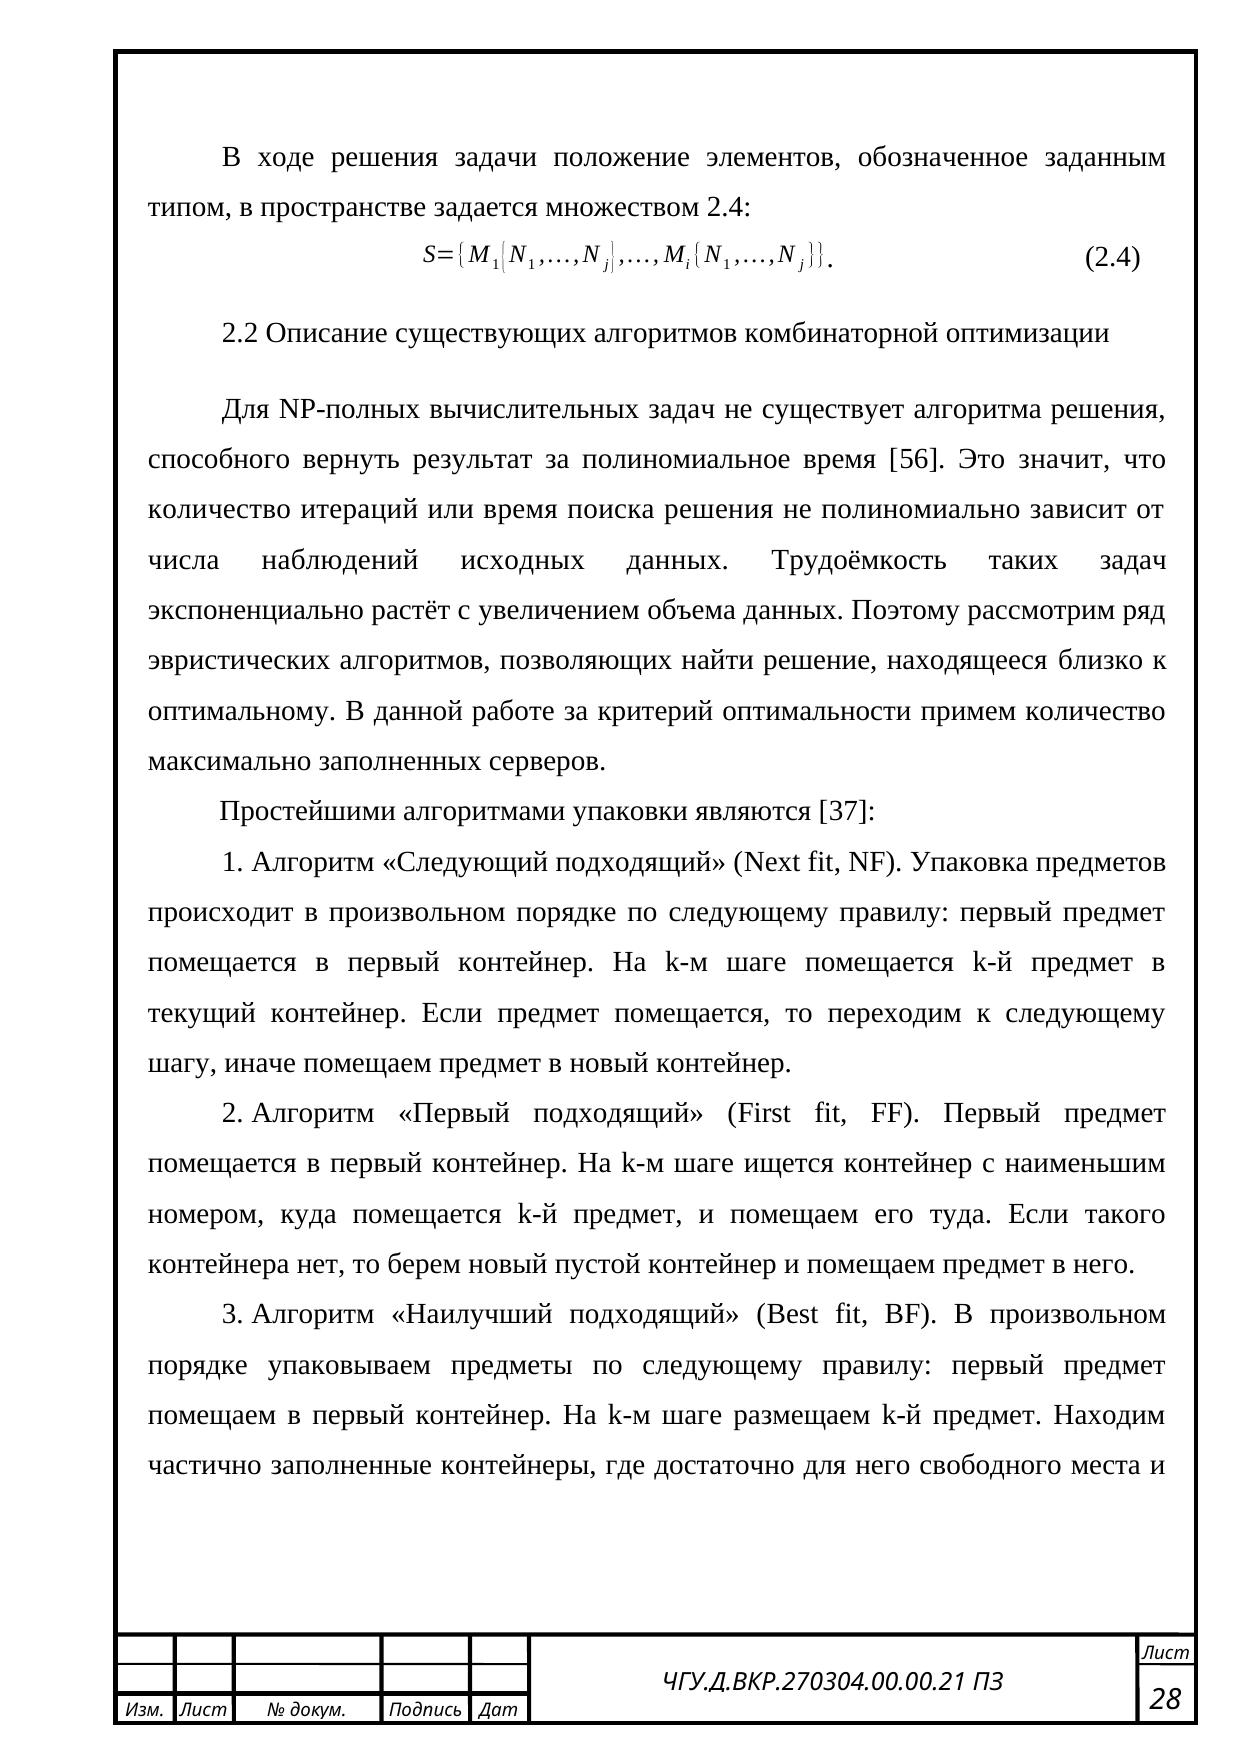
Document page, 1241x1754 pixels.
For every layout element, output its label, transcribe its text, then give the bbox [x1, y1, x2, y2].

text Для NP-полных вычислительных задач не существует алгоритма решения, способного вернуть результат за полиномиальное время [56]. Это значит, что количество итераций или время поиска решения не полиномиально зависит от числа наблюдений исходных данных. Трудоёмкость таких задач экспоненциально растёт с увеличением объема данных. Поэтому рассмотрим ряд эвристических алгоритмов, позволяющих найти решение, находящееся близко к оптимальному. В данной работе за критерий оптимальности примем количество максимально заполненных серверов. [148, 525, 1167, 777]
table_header . [118, 239, 1063, 291]
text Простейшими алгоритмами упаковки являются [37]: [148, 793, 1167, 827]
table_header (2.4) [1063, 239, 1181, 291]
text В ходе решения задачи положение элементов, обозначенное заданным типом, в пространстве задается множеством 2.4: [148, 139, 1167, 223]
text Для NP-полных вычислительных задач не существует алгоритма решения, способного вернуть результат за полиномиальное время [56]. Это значит, что количество итераций или время поиска решения не полиномиально зависит от числа наблюдений исходных данных. Трудоёмкость таких задач экспоненциально растёт с увеличением объема данных. Поэтому рассмотрим ряд эвристических алгоритмов, позволяющих найти решение, находящееся близко к оптимальному. В данной работе за критерий оптимальности примем количество максимально заполненных серверов. [148, 391, 1167, 492]
subtitle 2.2 Описание существующих алгоритмов комбинаторной оптимизации [148, 316, 1167, 349]
list Алгоритм «Следующий подходящий» (Next fit, NF). Упаковка предметов происходит в произвольном порядке по следующему правилу: первый предмет помещается в первый контейнер. На k-м шаге помещается k-й предмет в текущий контейнер. Если предмет помещается, то переходим к следующему шагу, иначе помещаем предмет в новый контейнер. [148, 844, 1167, 1078]
list Алгоритм «Первый подходящий» (First fit, FF). Первый предмет помещается в первый контейнер. На k-м шаге ищется контейнер с наименьшим номером, куда помещается k-й предмет, и помещаем его туда. Если такого контейнера нет, то берем новый пустой контейнер и помещаем предмет в него. [148, 1095, 1167, 1280]
